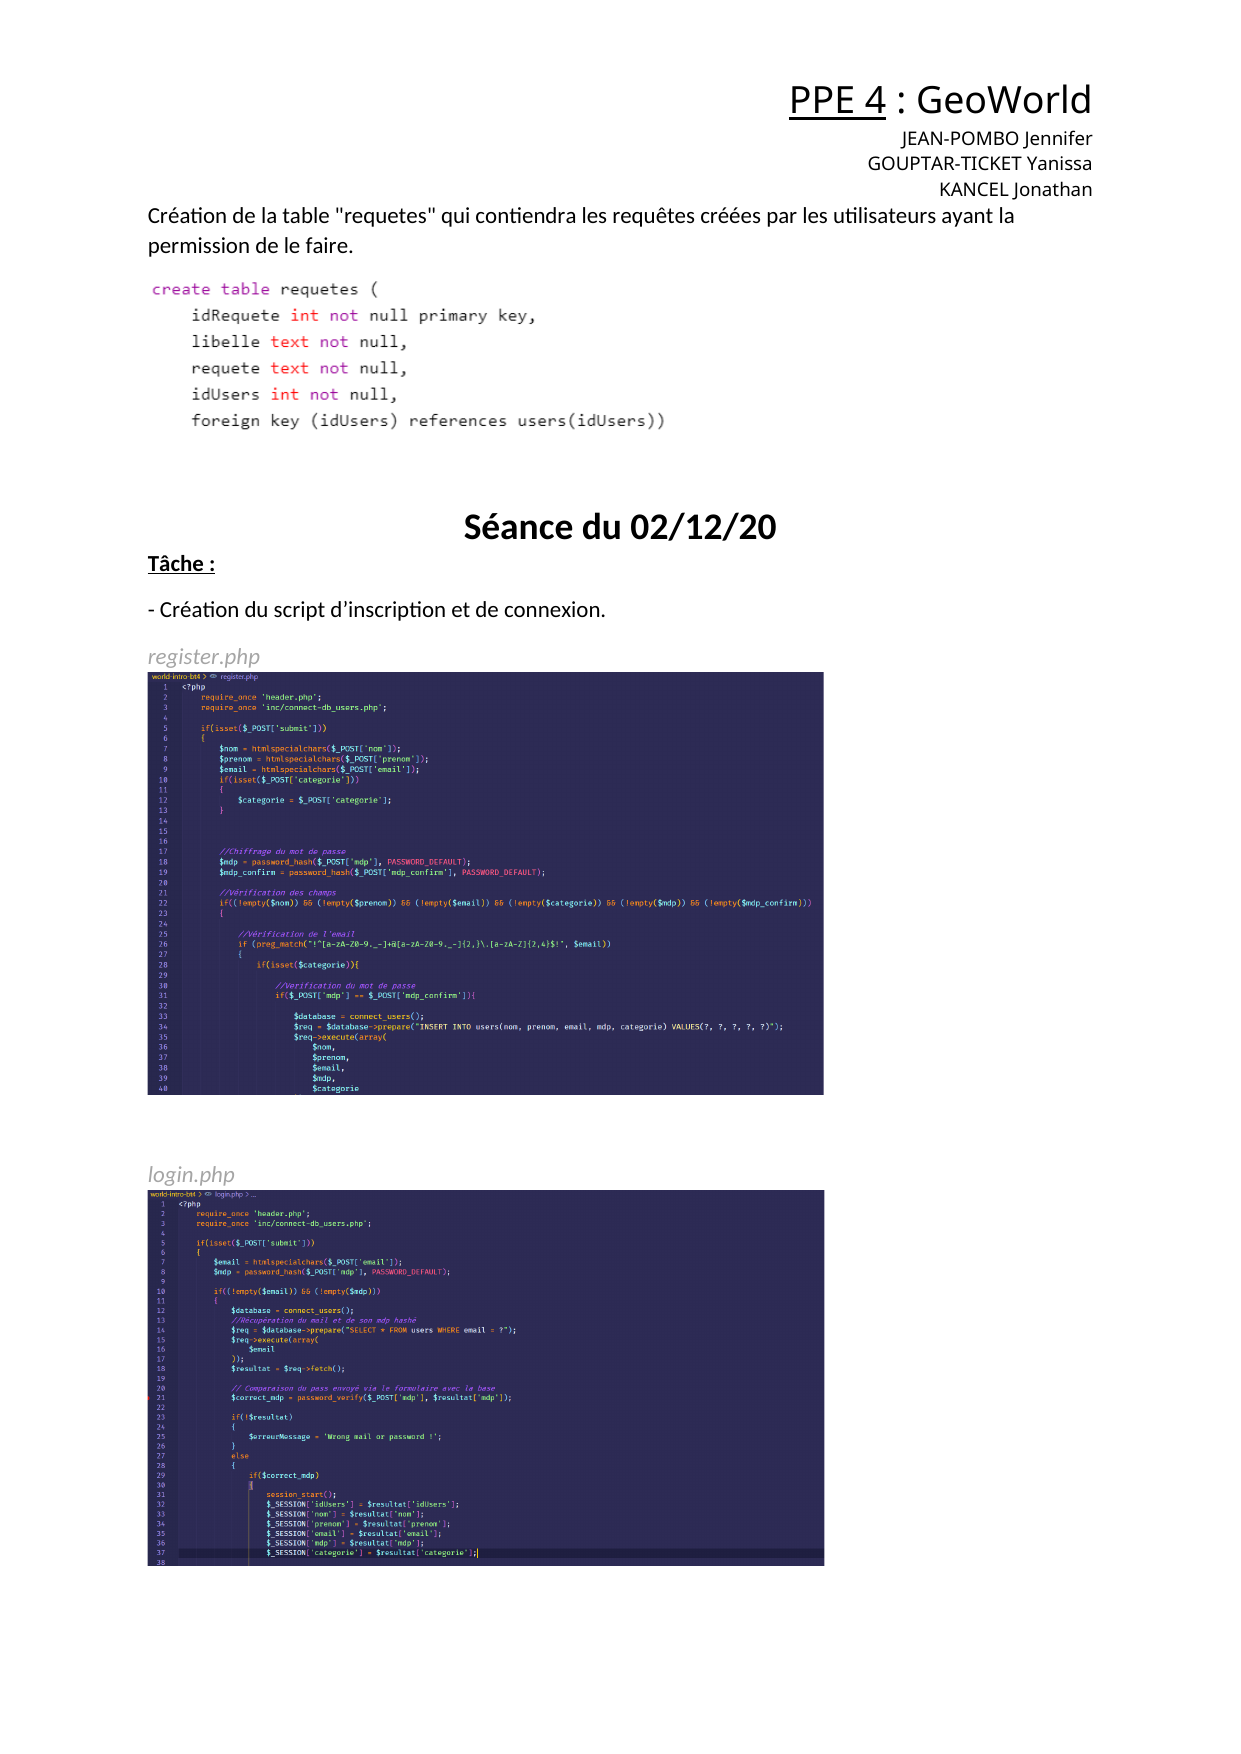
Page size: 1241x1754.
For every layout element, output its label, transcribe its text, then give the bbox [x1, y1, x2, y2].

text - Création du script d’inscription et de connexion. [148, 596, 1093, 623]
text Tâche : [148, 549, 1093, 577]
picture [147, 672, 824, 1095]
picture [147, 1190, 825, 1566]
text Création de la table "requetes" qui contiendra les requêtes créées par les utilisateurs ayant la permission de le faire. [148, 201, 1093, 259]
text Séance du 02/12/20 [148, 503, 1093, 549]
picture [147, 278, 669, 437]
